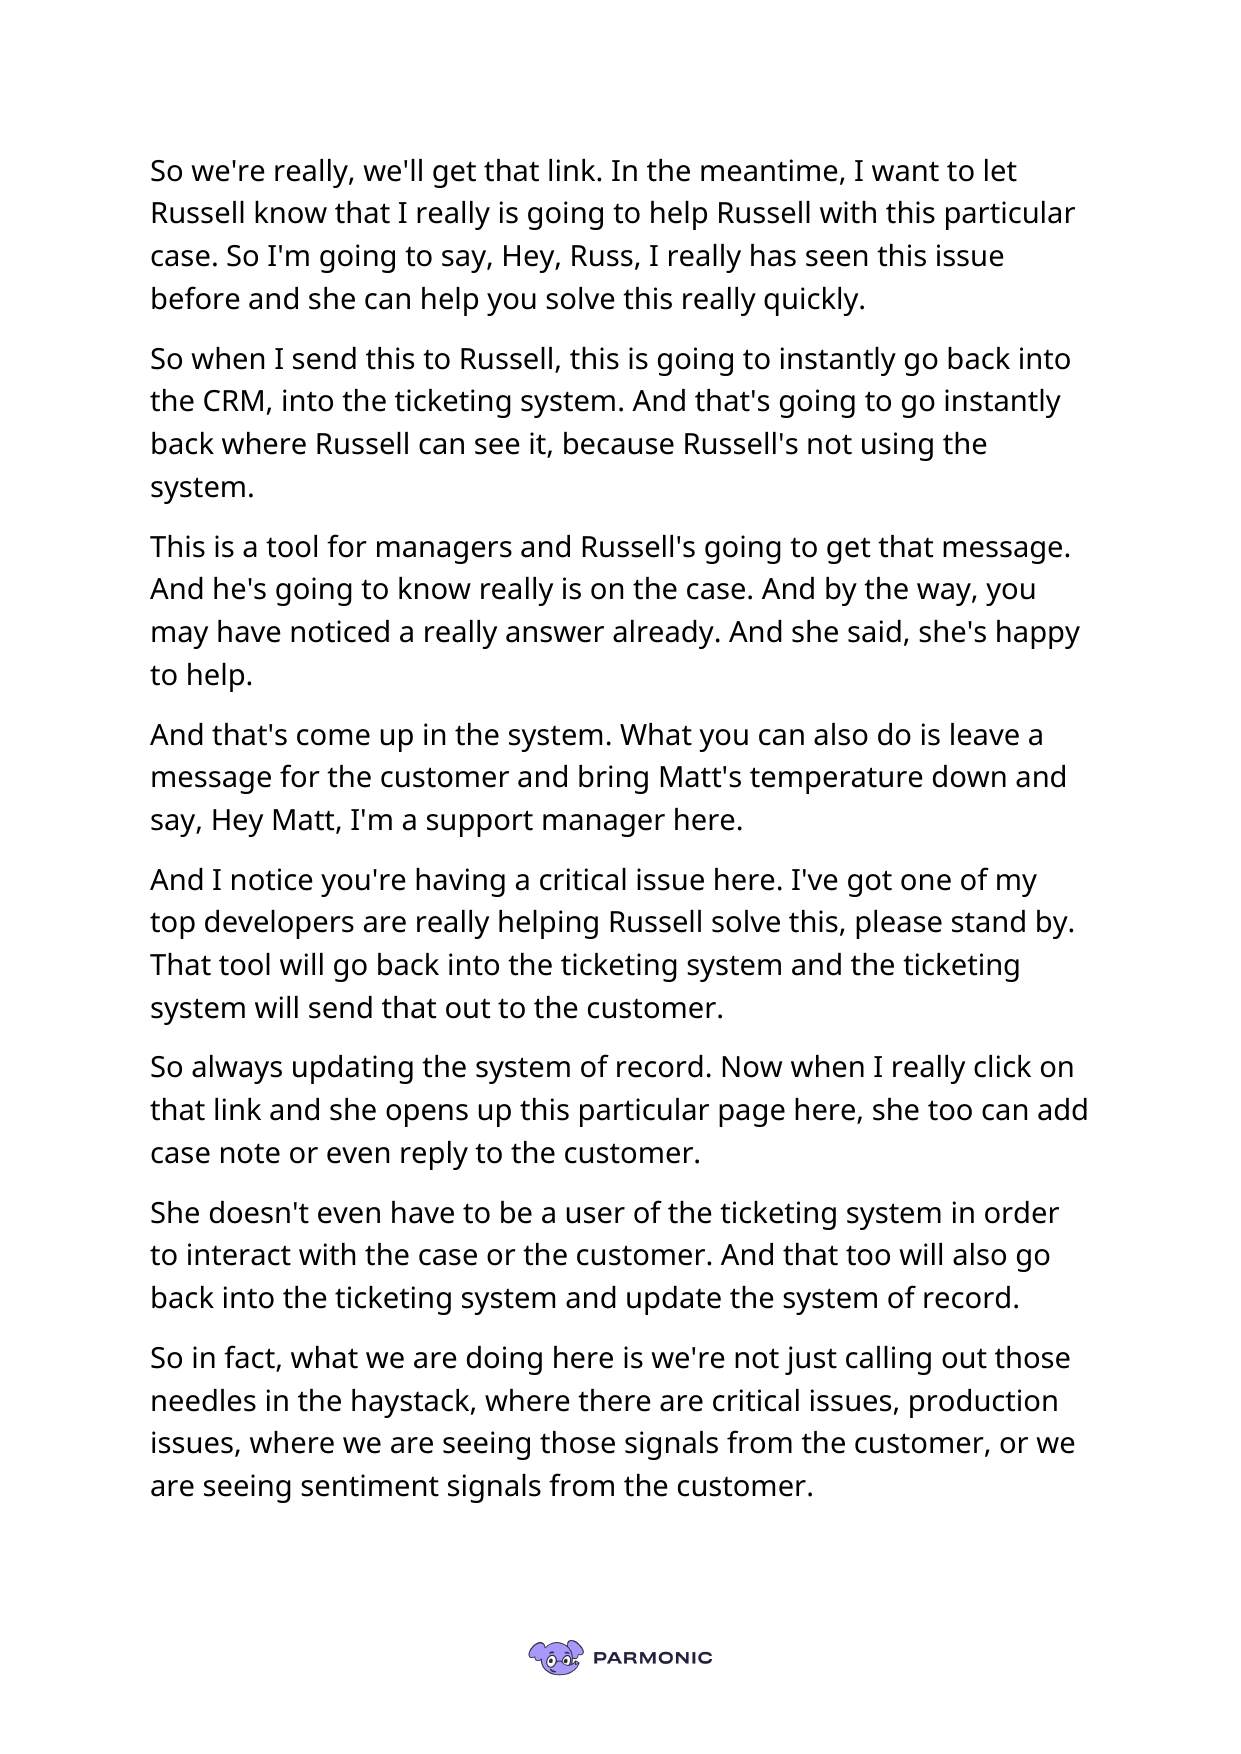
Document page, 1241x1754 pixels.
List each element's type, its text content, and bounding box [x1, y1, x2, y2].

text So when I send this to Russell, this is going to instantly go back into the CRM, into the ticketing system. And that's going to go instantly back where Russell can see it, because Russell's not using the system. [150, 338, 1090, 506]
picture [517, 1634, 723, 1681]
text So we're really, we'll get that link. In the meantime, I want to let Russell know that I really is going to help Russell with this particular case. So I'm going to say, Hey, Russ, I really has seen this issue before and she can help you solve this really quickly. [150, 150, 1090, 318]
text And that's come up in the system. What you can also do is leave a message for the customer and bring Matt's temperature down and say, Hey Matt, I'm a support manager here. [150, 714, 1090, 839]
text So in fact, what we are doing here is we're not just calling out those needles in the haystack, where there are critical issues, production issues, where we are seeing those signals from the customer, or we are seeing sentiment signals from the customer. [150, 1337, 1090, 1505]
text So always updating the system of record. Now when I really click on that link and she opens up this particular page here, she too can add case note or even reply to the customer. [150, 1047, 1090, 1172]
text This is a tool for managers and Russell's going to get that message. And he's going to know really is on the case. And by the way, you may have noticed a really answer already. And she said, she's happy to help. [150, 526, 1090, 694]
text She doesn't even have to be a user of the ticketing system in order to interact with the case or the customer. And that too will also go back into the ticketing system and update the system of record. [150, 1192, 1090, 1317]
text And I notice you're having a critical issue here. I've got one of my top developers are really helping Russell solve this, please stand by. That tool will go back into the ticketing system and the ticketing system will send that out to the customer. [150, 859, 1090, 1027]
